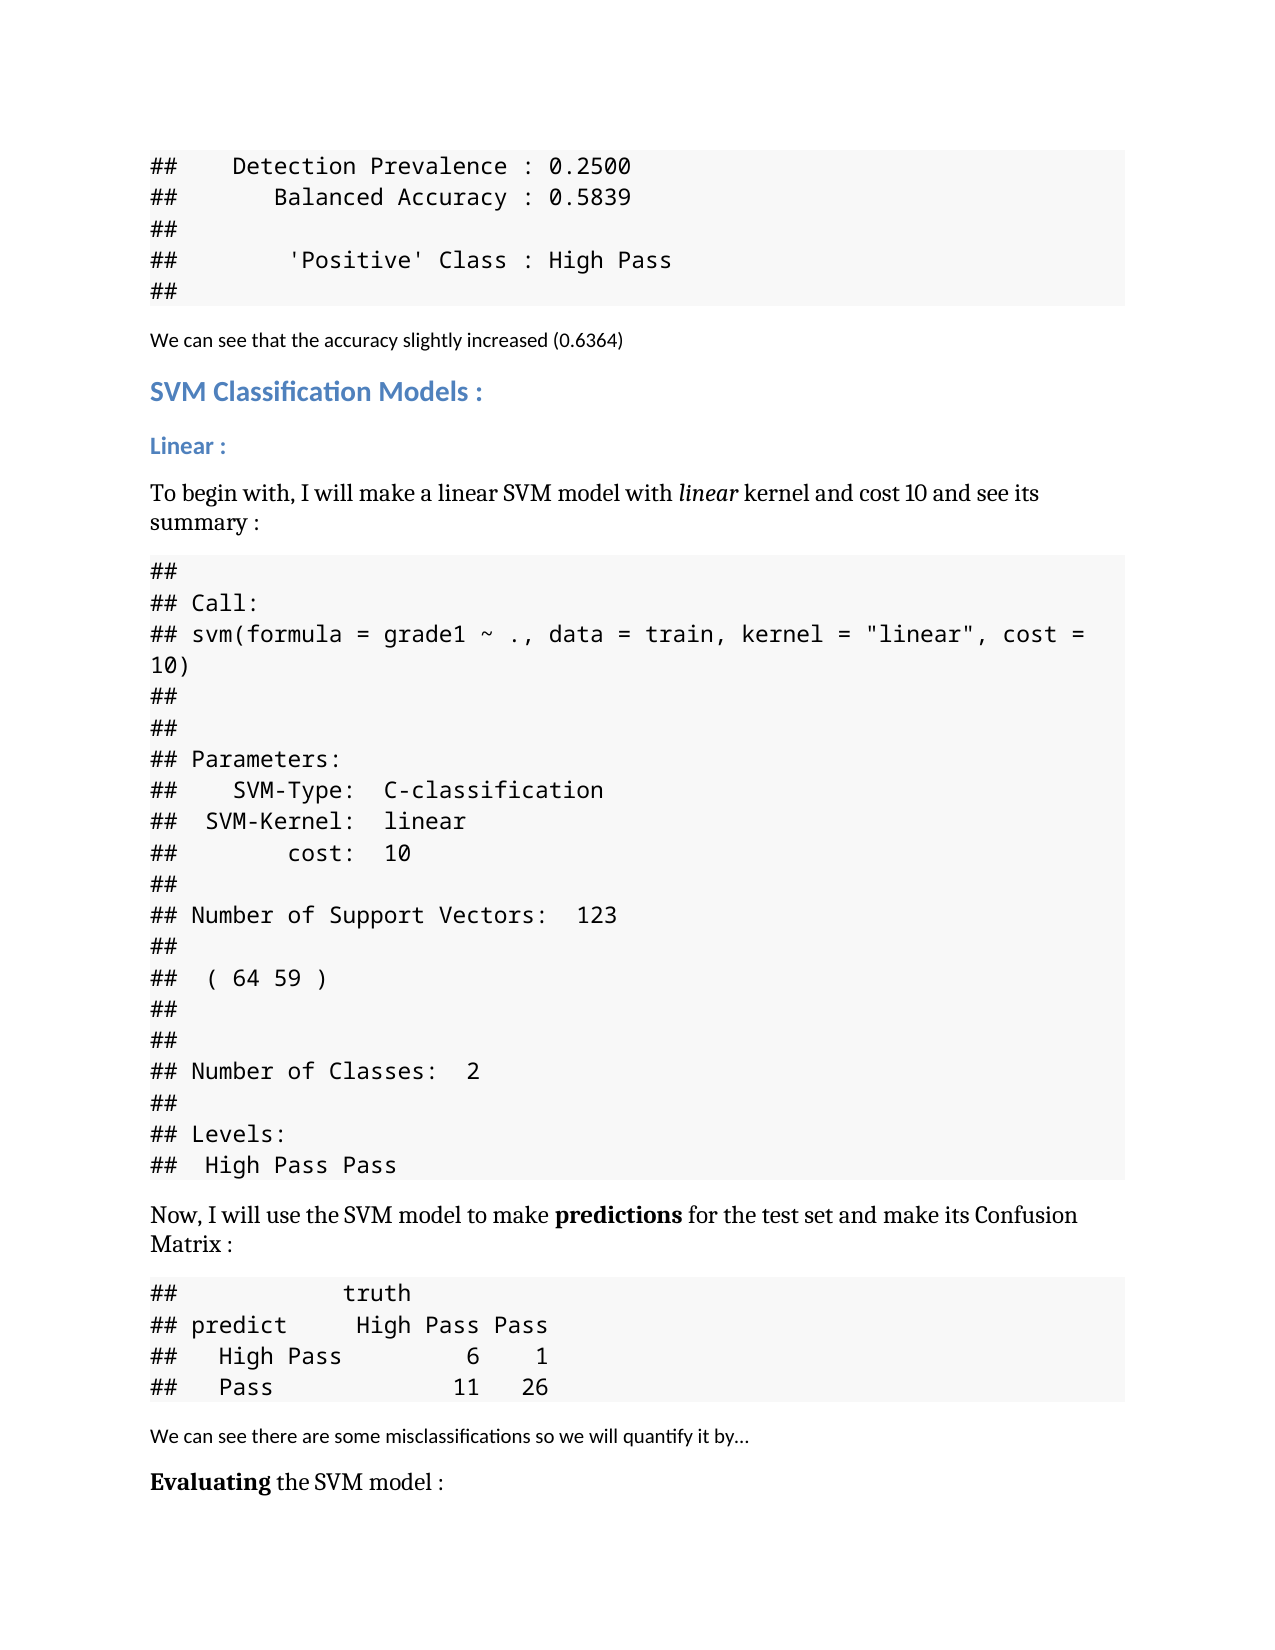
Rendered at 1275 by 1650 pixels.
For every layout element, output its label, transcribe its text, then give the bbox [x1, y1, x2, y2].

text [150, 150, 1125, 306]
text Now, I will use the SVM model to make predictions for the test set and make its Confusion Matrix : [150, 1201, 1125, 1259]
text ## ## Call: ## svm(formula = grade1 ~ ., data = train, kernel = "linear", cost = 10) ## ## ## Parameters: ## SVM-Type: C-classification ## SVM-Kernel: linear ## cost: 10 ## ## Number of Support Vectors: 123 ## ## ( 64 59 ) ## ## ## Number of Classes: 2 ## ## Levels: ## High Pass Pass [150, 555, 1125, 1180]
subtitle SVM Classification Models : [150, 373, 1125, 409]
text To begin with, I will make a linear SVM model with linear kernel and cost 10 and see its summary : [150, 479, 1125, 537]
subtitle Linear : [150, 430, 1125, 460]
text We can see that the accuracy slightly increased (0.6364) [150, 327, 1125, 352]
text Evaluating the SVM model : [150, 1467, 1125, 1496]
text ## truth ## predict High Pass Pass ## High Pass 6 1 ## Pass 11 26 [150, 1277, 1125, 1402]
text We can see there are some misclassifications so we will quantify it by… [150, 1423, 1125, 1449]
